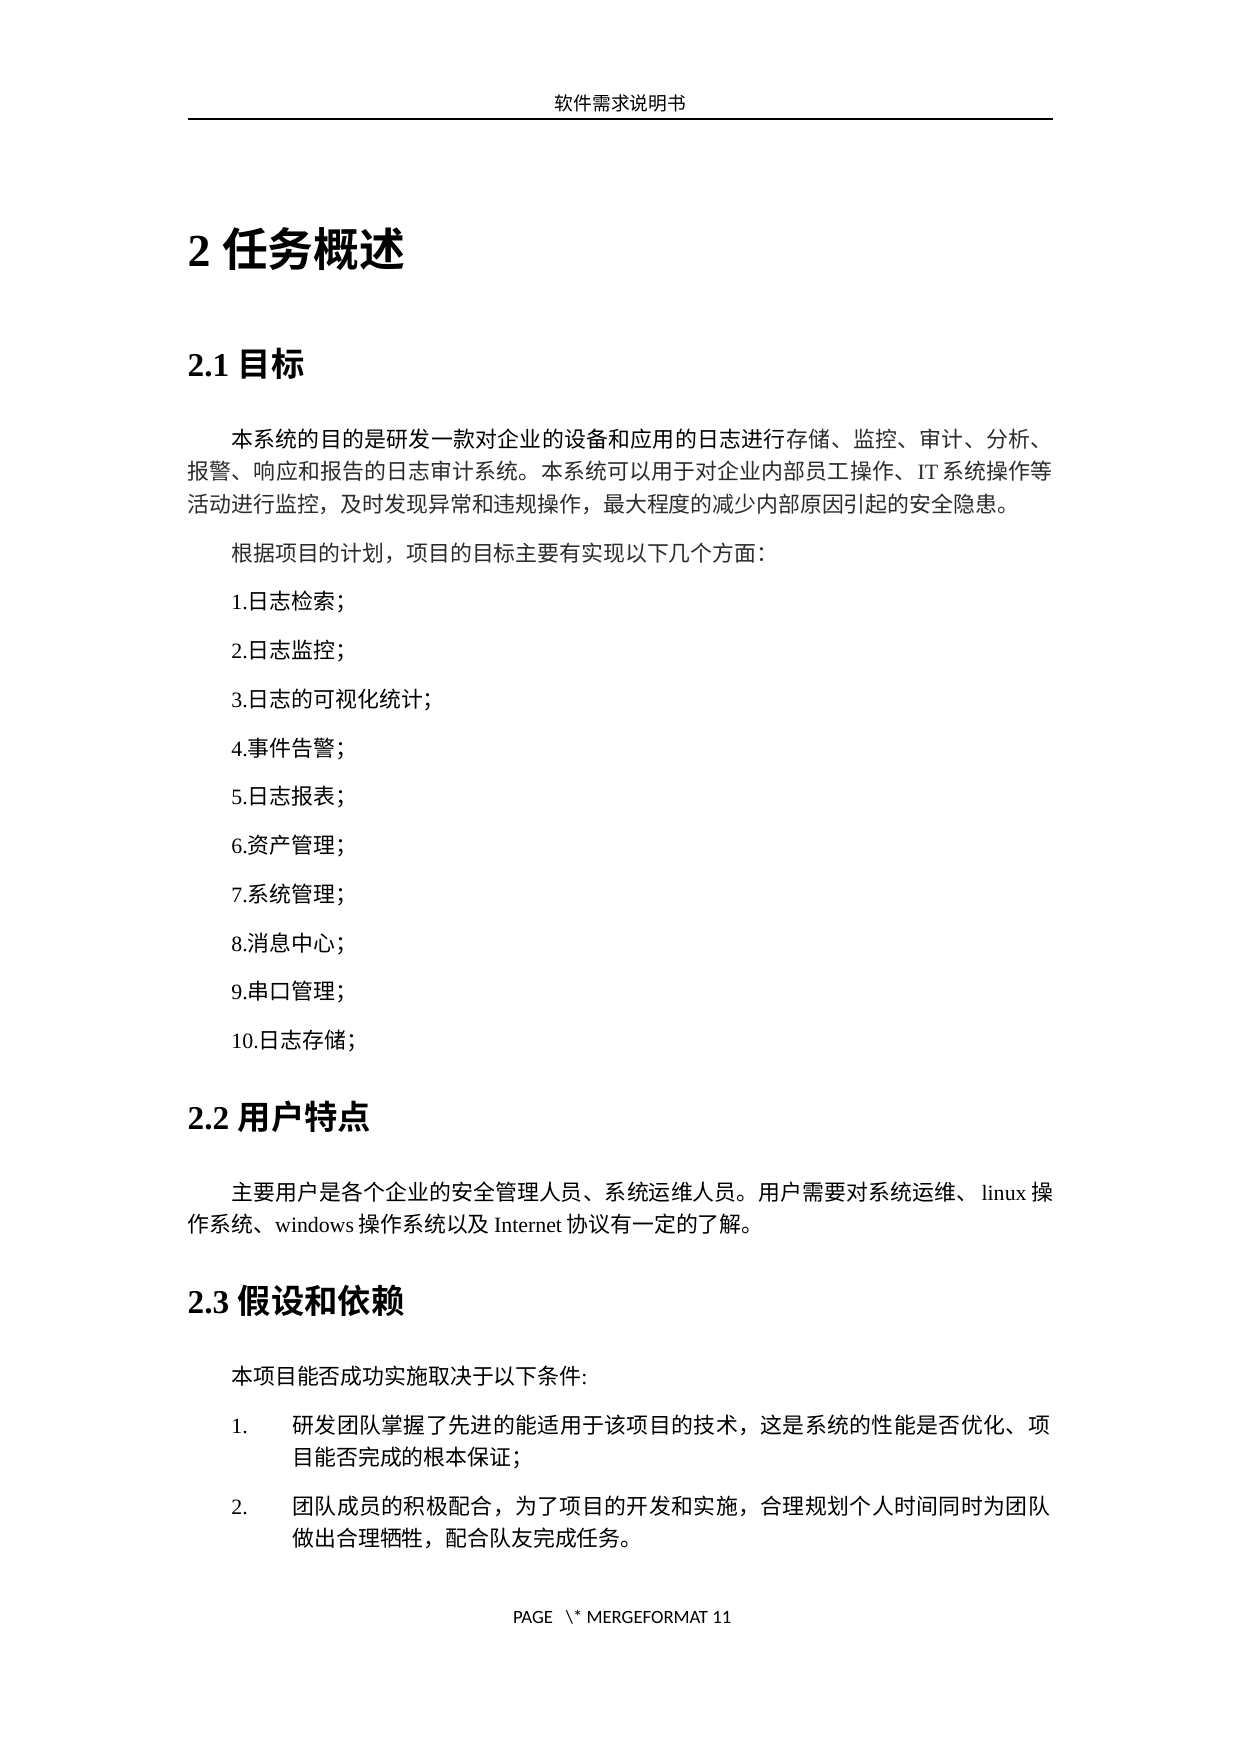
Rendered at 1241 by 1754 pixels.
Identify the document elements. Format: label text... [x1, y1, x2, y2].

subtitle 目标 [187, 329, 1053, 394]
text 3.日志的可视化统计； [187, 681, 1053, 714]
text 本项目能否成功实施取决于以下条件: [187, 1358, 1053, 1391]
text 主要用户是各个企业的安全管理人员、系统运维人员。用户需要对系统运维、linux操作系统、windows操作系统以及Internet协议有一定的了解。 [187, 1174, 1053, 1239]
subtitle 用户特点 [187, 1082, 1053, 1147]
text 根据项目的计划，项目的目标主要有实现以下几个方面： [187, 535, 1053, 568]
subtitle 假设和依赖 [187, 1266, 1053, 1331]
text 2.日志监控； [187, 633, 1053, 665]
list 研发团队掌握了先进的能适用于该项目的技术，这是系统的性能是否优化、项目能否完成的根本保证； [231, 1407, 1053, 1472]
text 9.串口管理； [187, 974, 1053, 1006]
text 7.系统管理； [187, 876, 1053, 909]
subtitle 任务概述 [187, 197, 1053, 295]
list 团队成员的积极配合，为了项目的开发和实施，合理规划个人时间同时为团队做出合理牺牲，配合队友完成任务。 [231, 1488, 1053, 1553]
text 10.日志存储； [187, 1023, 1053, 1055]
text 本系统的目的是研发一款对企业的设备和应用的日志进行存储、监控、审计、分析、报警、响应和报告的日志审计系统。本系统可以用于对企业内部员工操作、IT系统操作等活动进行监控，及时发现异常和违规操作，最大程度的减少内部原因引起的安全隐患。 [187, 421, 1053, 519]
text 6.资产管理； [187, 828, 1053, 860]
text 5.日志报表； [187, 779, 1053, 811]
text 1.日志检索； [187, 584, 1053, 616]
text 4.事件告警； [187, 730, 1053, 763]
text 8.消息中心； [187, 925, 1053, 958]
